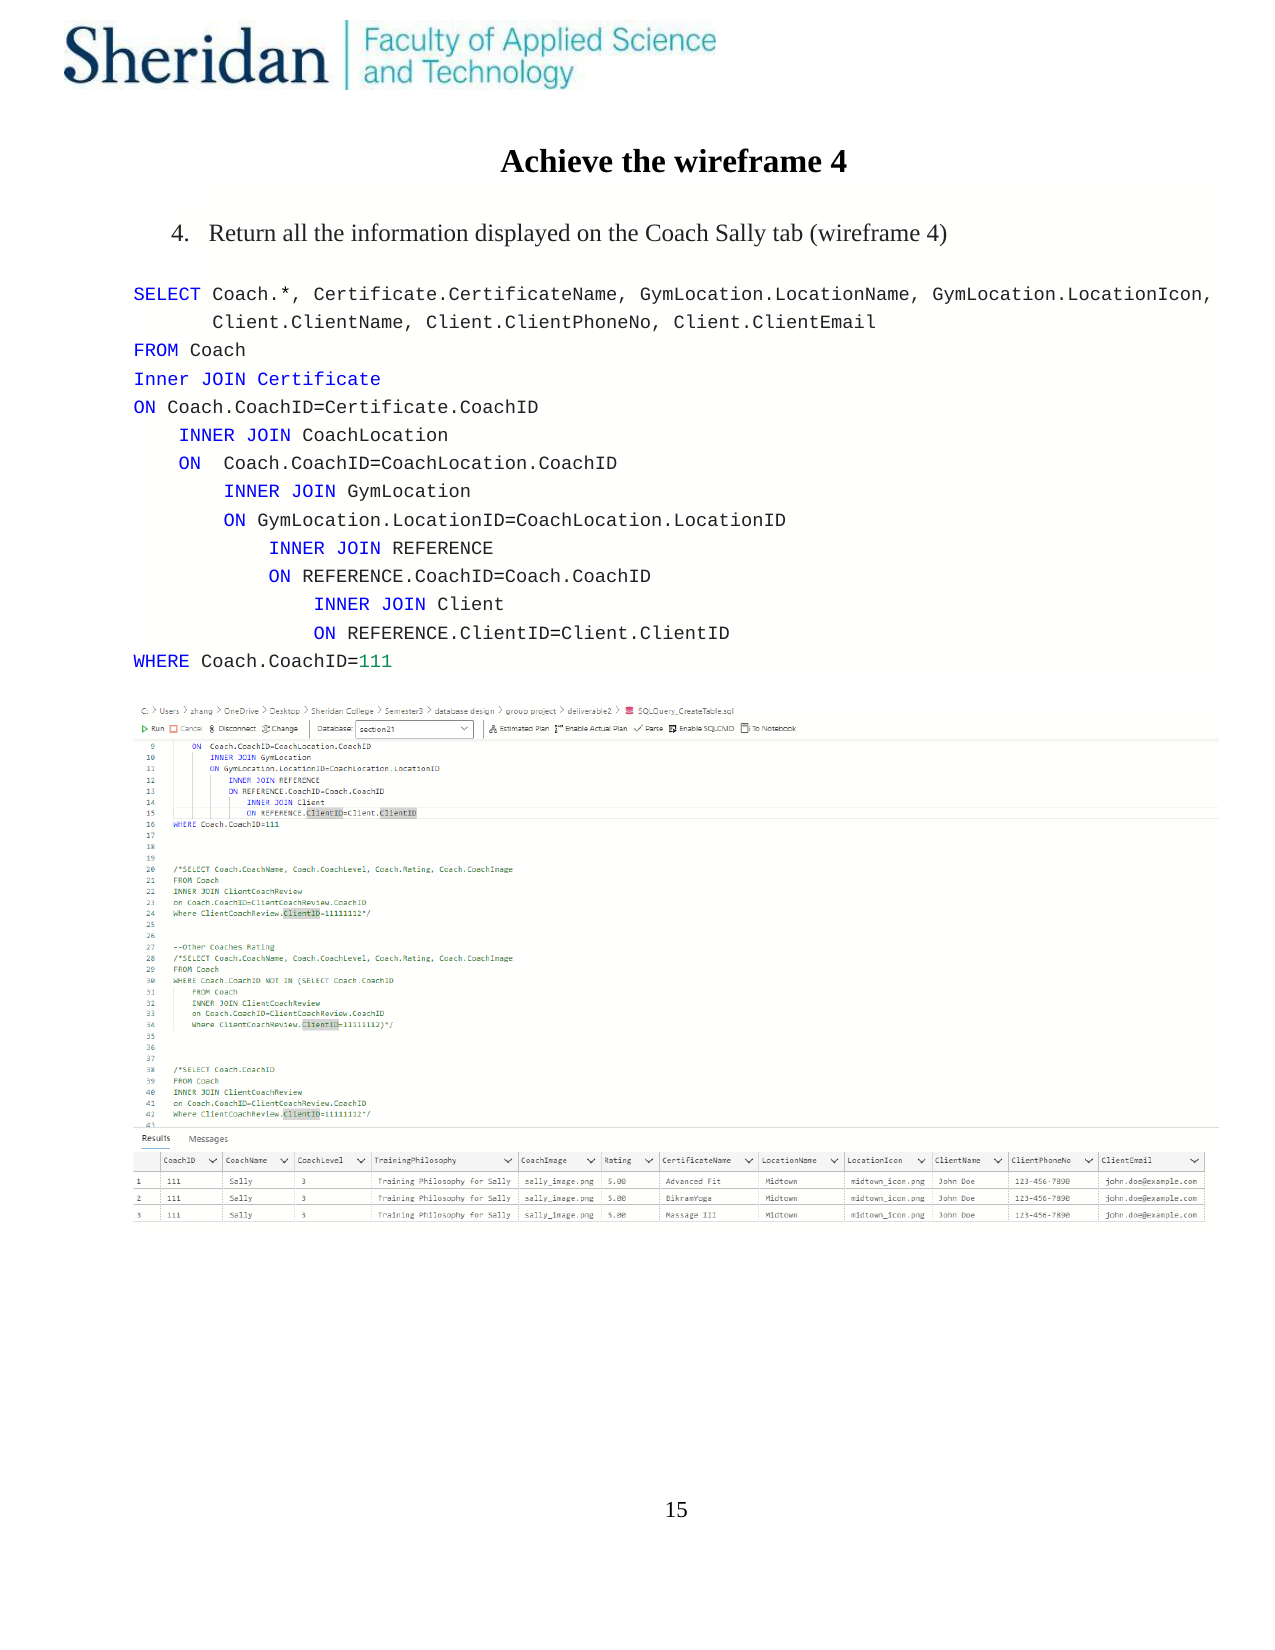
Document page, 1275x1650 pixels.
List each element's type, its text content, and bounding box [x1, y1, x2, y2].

text ON Coach.CoachID=CoachLocation.CoachID [133, 454, 1219, 475]
text Client.ClientName, Client.ClientPhoneNo, Client.ClientEmail [133, 313, 1219, 334]
text SELECT Coach.*, Certificate.CertificateName, GymLocation.LocationName, GymLocation.LocationIcon, [133, 285, 1219, 306]
list Return all the information displayed on the Coach Sally tab (wireframe 4) [171, 218, 1219, 247]
text WHERE Coach.CoachID=111 [133, 652, 1219, 673]
text INNER JOIN GymLocation [133, 482, 1219, 503]
text INNER JOIN CoachLocation [133, 426, 1219, 447]
subtitle Achieve the wireframe 4 [0, 142, 1219, 180]
text ON REFERENCE.ClientID=Client.ClientID [133, 623, 1219, 645]
picture [133, 706, 1219, 1238]
text ON Coach.CoachID=Certificate.CoachID [133, 398, 1219, 419]
text ON GymLocation.LocationID=CoachLocation.LocationID [133, 511, 1219, 532]
text ON REFERENCE.CoachID=Coach.CoachID [133, 567, 1219, 588]
text INNER JOIN Client [133, 595, 1219, 616]
text FROM Coach [133, 341, 1219, 362]
text INNER JOIN REFERENCE [133, 539, 1219, 560]
text Inner JOIN Certificate [133, 369, 1219, 391]
picture [64, 20, 716, 90]
